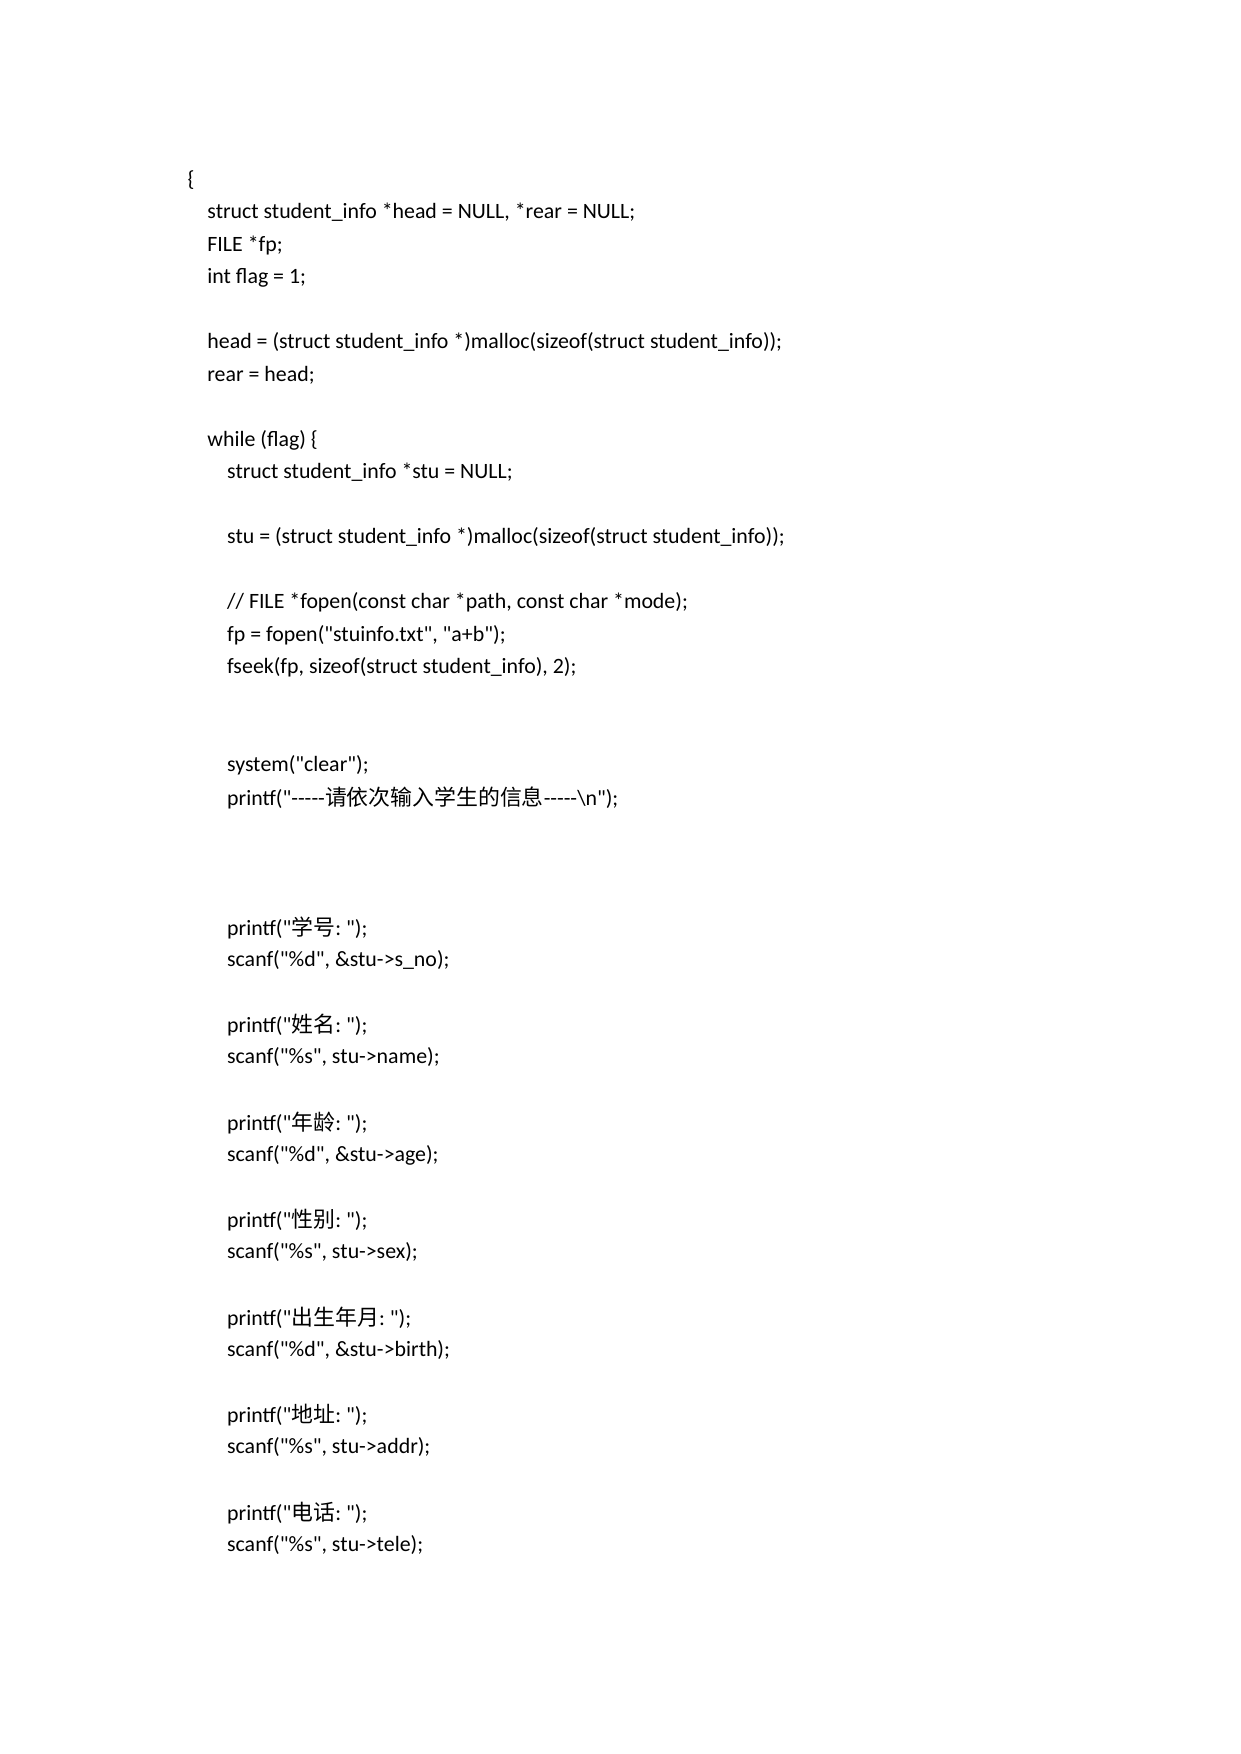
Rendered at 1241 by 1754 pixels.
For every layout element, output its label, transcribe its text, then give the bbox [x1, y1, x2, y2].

text printf("-----请依次输入学生的信息-----\n"); [187, 779, 1053, 812]
text struct student_info *stu = NULL; [187, 454, 1053, 487]
text printf("学号: "); [187, 909, 1053, 942]
text scanf("%s", stu->name); [187, 1039, 1053, 1072]
text rear = head; [187, 357, 1053, 389]
text FILE *fp; [187, 227, 1053, 259]
text scanf("%s", stu->tele); [187, 1527, 1053, 1559]
text system("clear"); [187, 747, 1053, 779]
text while (flag) { [187, 422, 1053, 454]
text int flag = 1; [187, 259, 1053, 292]
text head = (struct student_info *)malloc(sizeof(struct student_info)); [187, 324, 1053, 357]
text scanf("%d", &stu->age); [187, 1137, 1053, 1169]
text struct student_info *head = NULL, *rear = NULL; [187, 194, 1053, 227]
text scanf("%d", &stu->s_no); [187, 942, 1053, 974]
text scanf("%s", stu->sex); [187, 1234, 1053, 1267]
text printf("年龄: "); [187, 1104, 1053, 1137]
text { [187, 162, 1053, 194]
text printf("性别: "); [187, 1202, 1053, 1234]
text printf("地址: "); [187, 1397, 1053, 1429]
text // FILE *fopen(const char *path, const char *mode); [187, 584, 1053, 617]
text scanf("%s", stu->addr); [187, 1429, 1053, 1462]
text stu = (struct student_info *)malloc(sizeof(struct student_info)); [187, 519, 1053, 552]
text printf("出生年月: "); [187, 1299, 1053, 1332]
text printf("姓名: "); [187, 1007, 1053, 1039]
text fp = fopen("stuinfo.txt", "a+b"); [187, 617, 1053, 649]
text scanf("%d", &stu->birth); [187, 1332, 1053, 1364]
text fseek(fp, sizeof(struct student_info), 2); [187, 649, 1053, 682]
text printf("电话: "); [187, 1494, 1053, 1527]
